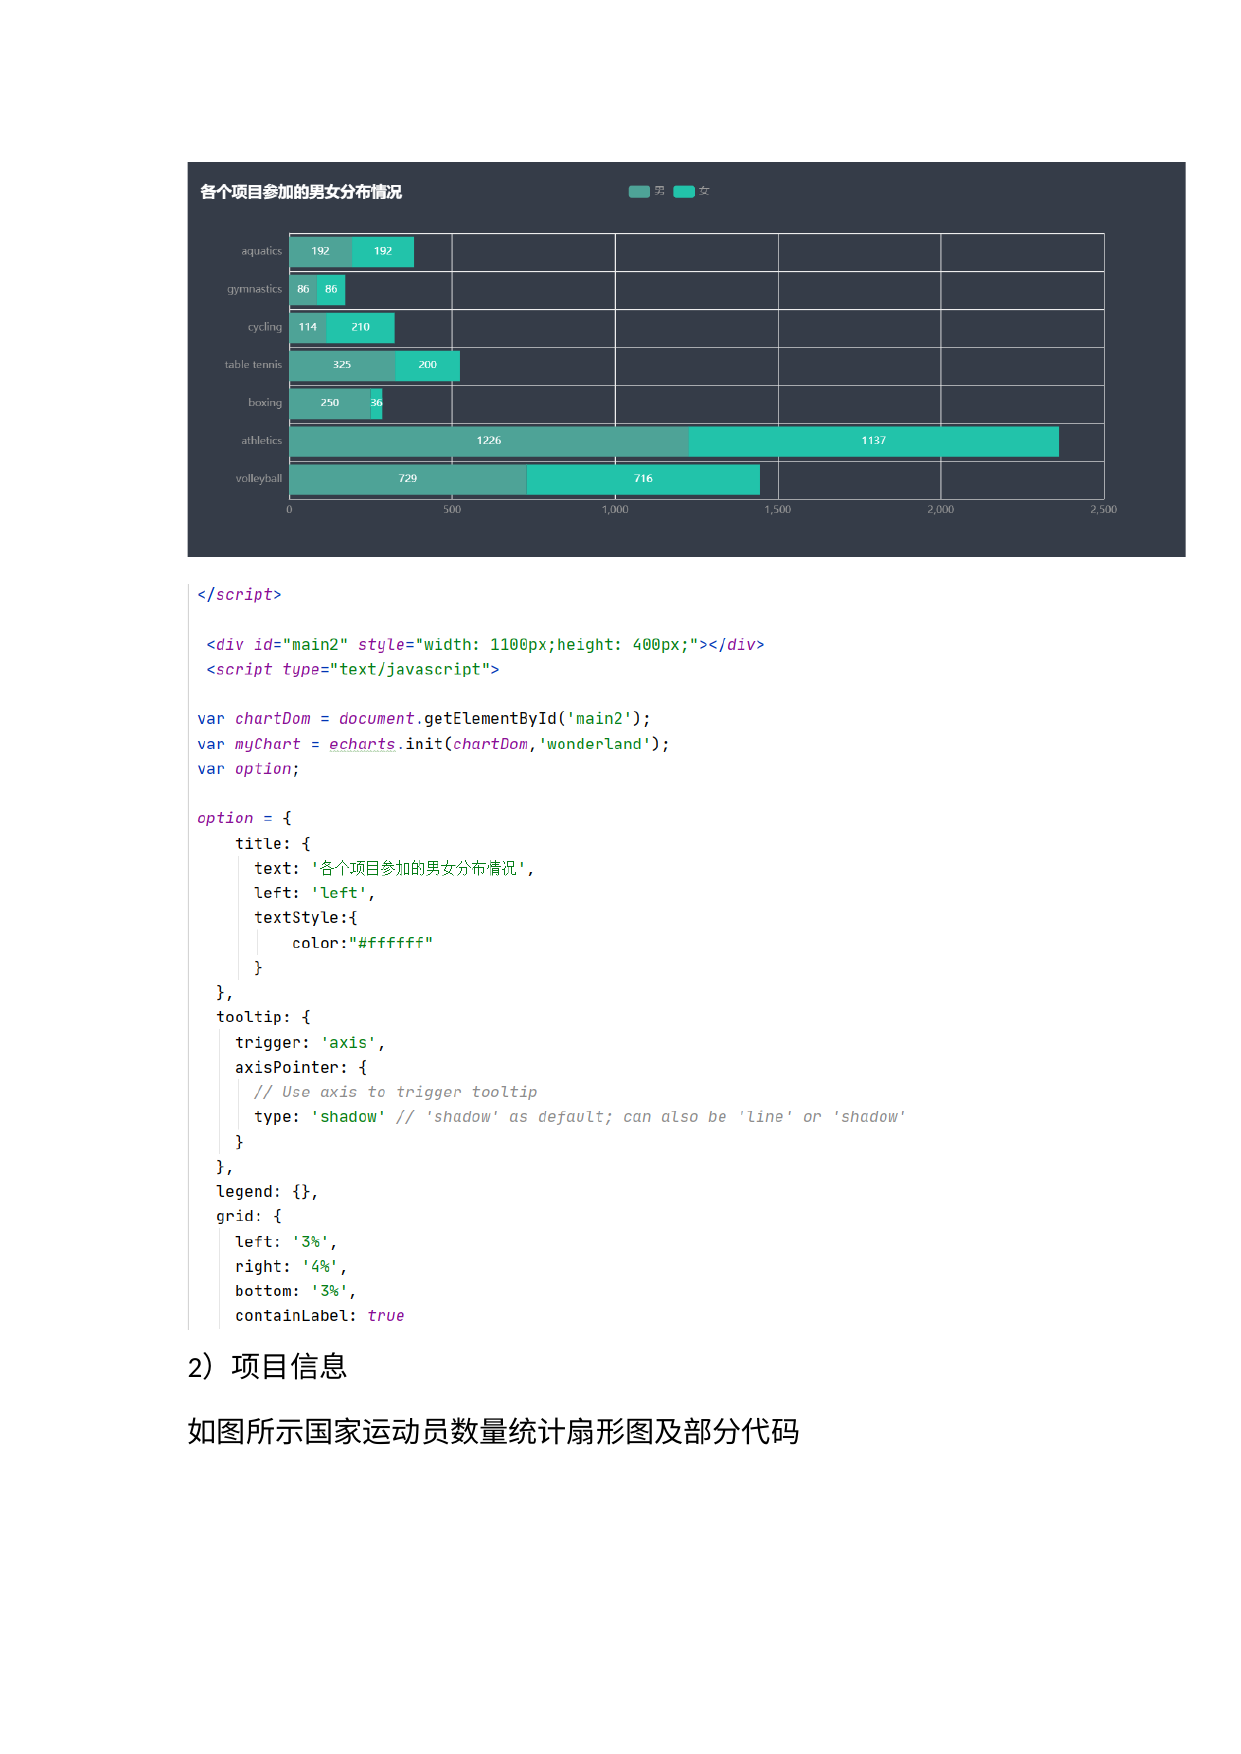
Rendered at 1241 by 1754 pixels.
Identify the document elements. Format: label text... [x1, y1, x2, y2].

picture [187, 584, 1045, 1330]
list 项目信息 [187, 1332, 1053, 1397]
list 如图所示国家运动员数量统计扇形图及部分代码 [187, 1397, 1053, 1462]
picture [187, 162, 1186, 557]
